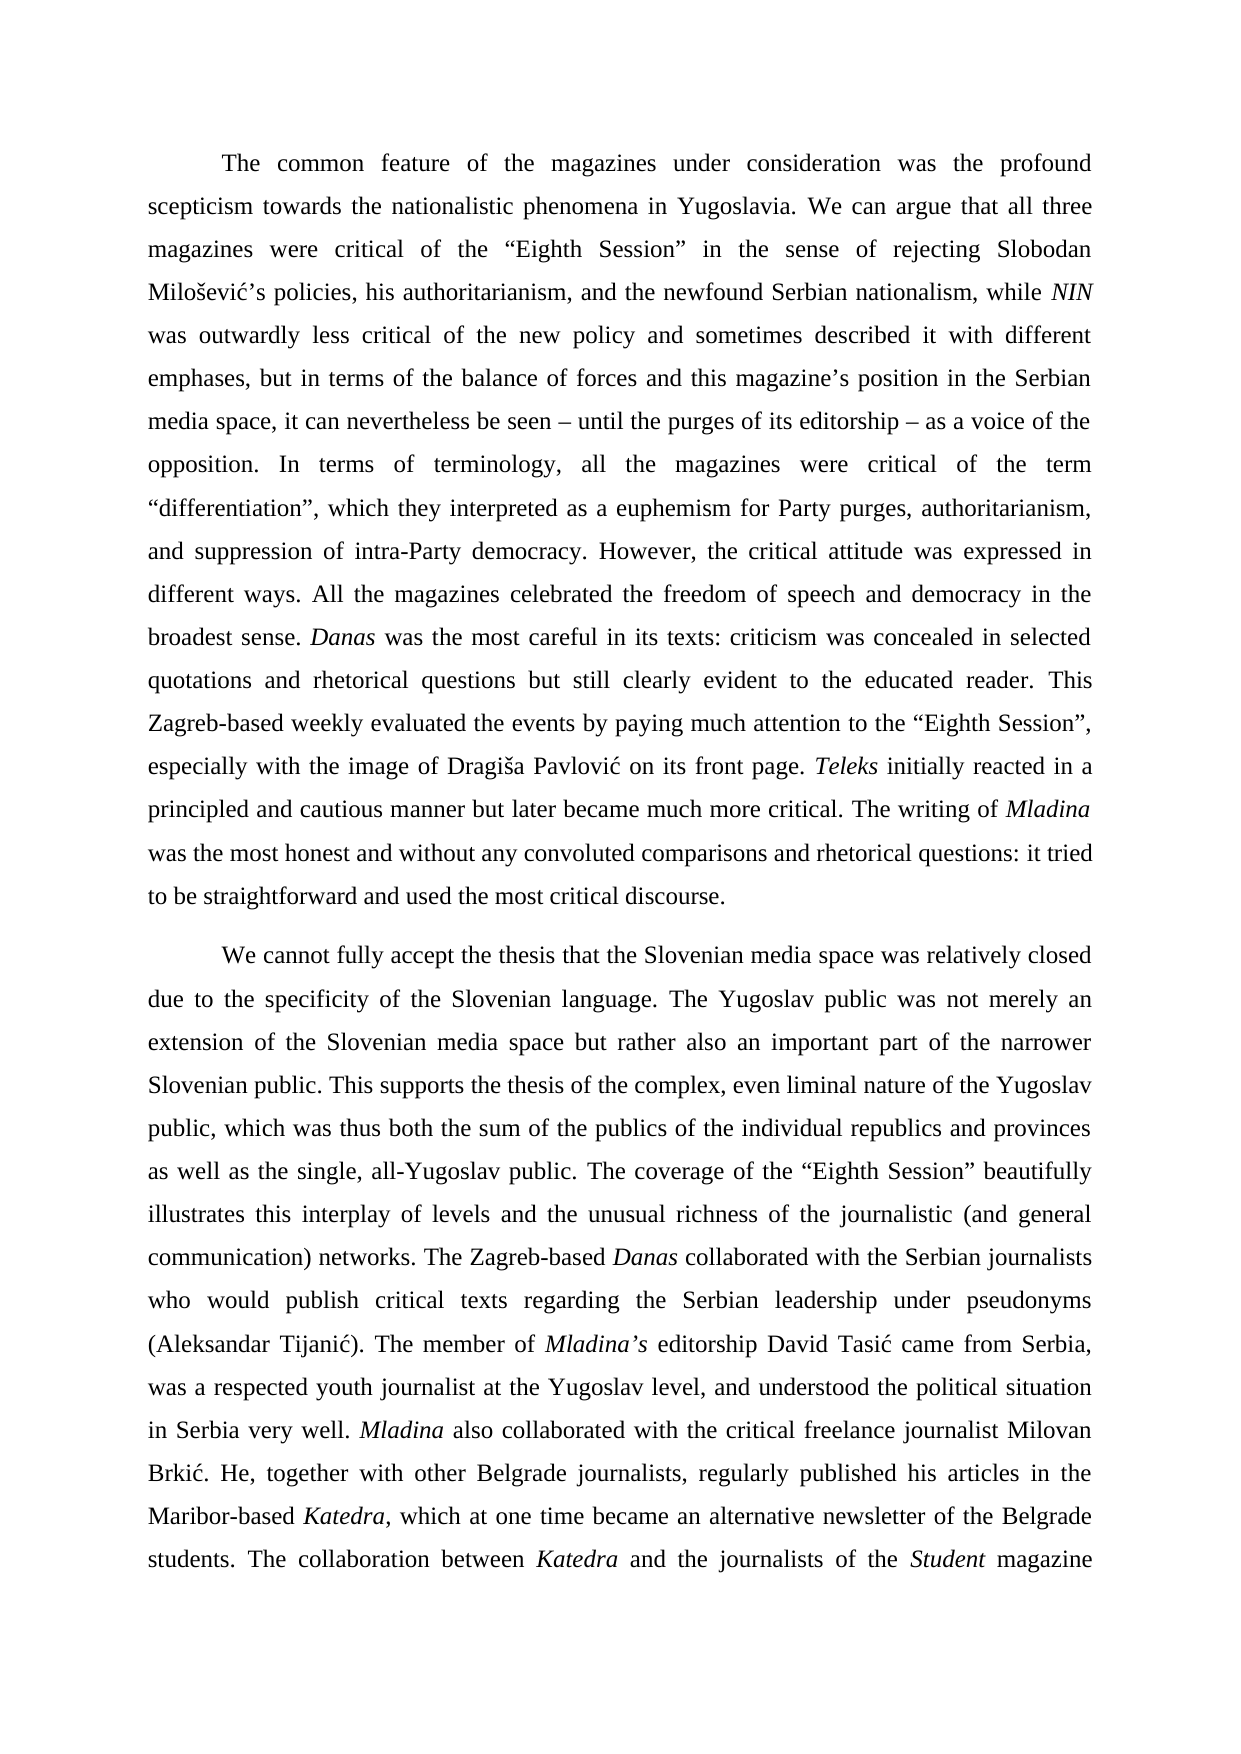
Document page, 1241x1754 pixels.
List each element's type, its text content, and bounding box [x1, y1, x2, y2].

text The common feature of the magazines under consideration was the profound scepticism towards the nationalistic phenomena in Yugoslavia. We can argue that all three magazines were critical of the “Eighth Session” in the sense of rejecting Slobodan Milošević’s policies, his authoritarianism, and the newfound Serbian nationalism, while NIN was outwardly less critical of the new policy and sometimes described it with different emphases, but in terms of the balance of forces and this magazine’s position in the Serbian media space, it can nevertheless be seen – until the purges of its editorship – as a voice of the opposition. In terms of terminology, all the magazines were critical of the term “differentiation”, which they interpreted as a euphemism for Party purges, authoritarianism, and suppression of intra-Party democracy. However, the critical attitude was expressed in different ways. All the magazines celebrated the freedom of speech and democracy in the broadest sense. Danas was the most careful in its texts: criticism was concealed in selected quotations and rhetorical questions but still clearly evident to the educated reader. This Zagreb-based weekly evaluated the events by paying much attention to the “Eighth Session”, especially with the image of Dragiša Pavlović on its front page. Teleks initially reacted in a principled and cautious manner but later became much more critical. The writing of Mladina was the most honest and without any convoluted comparisons and rhetorical questions: it tried to be straightforward and used the most critical discourse. [148, 148, 1093, 909]
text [148, 941, 1093, 1573]
